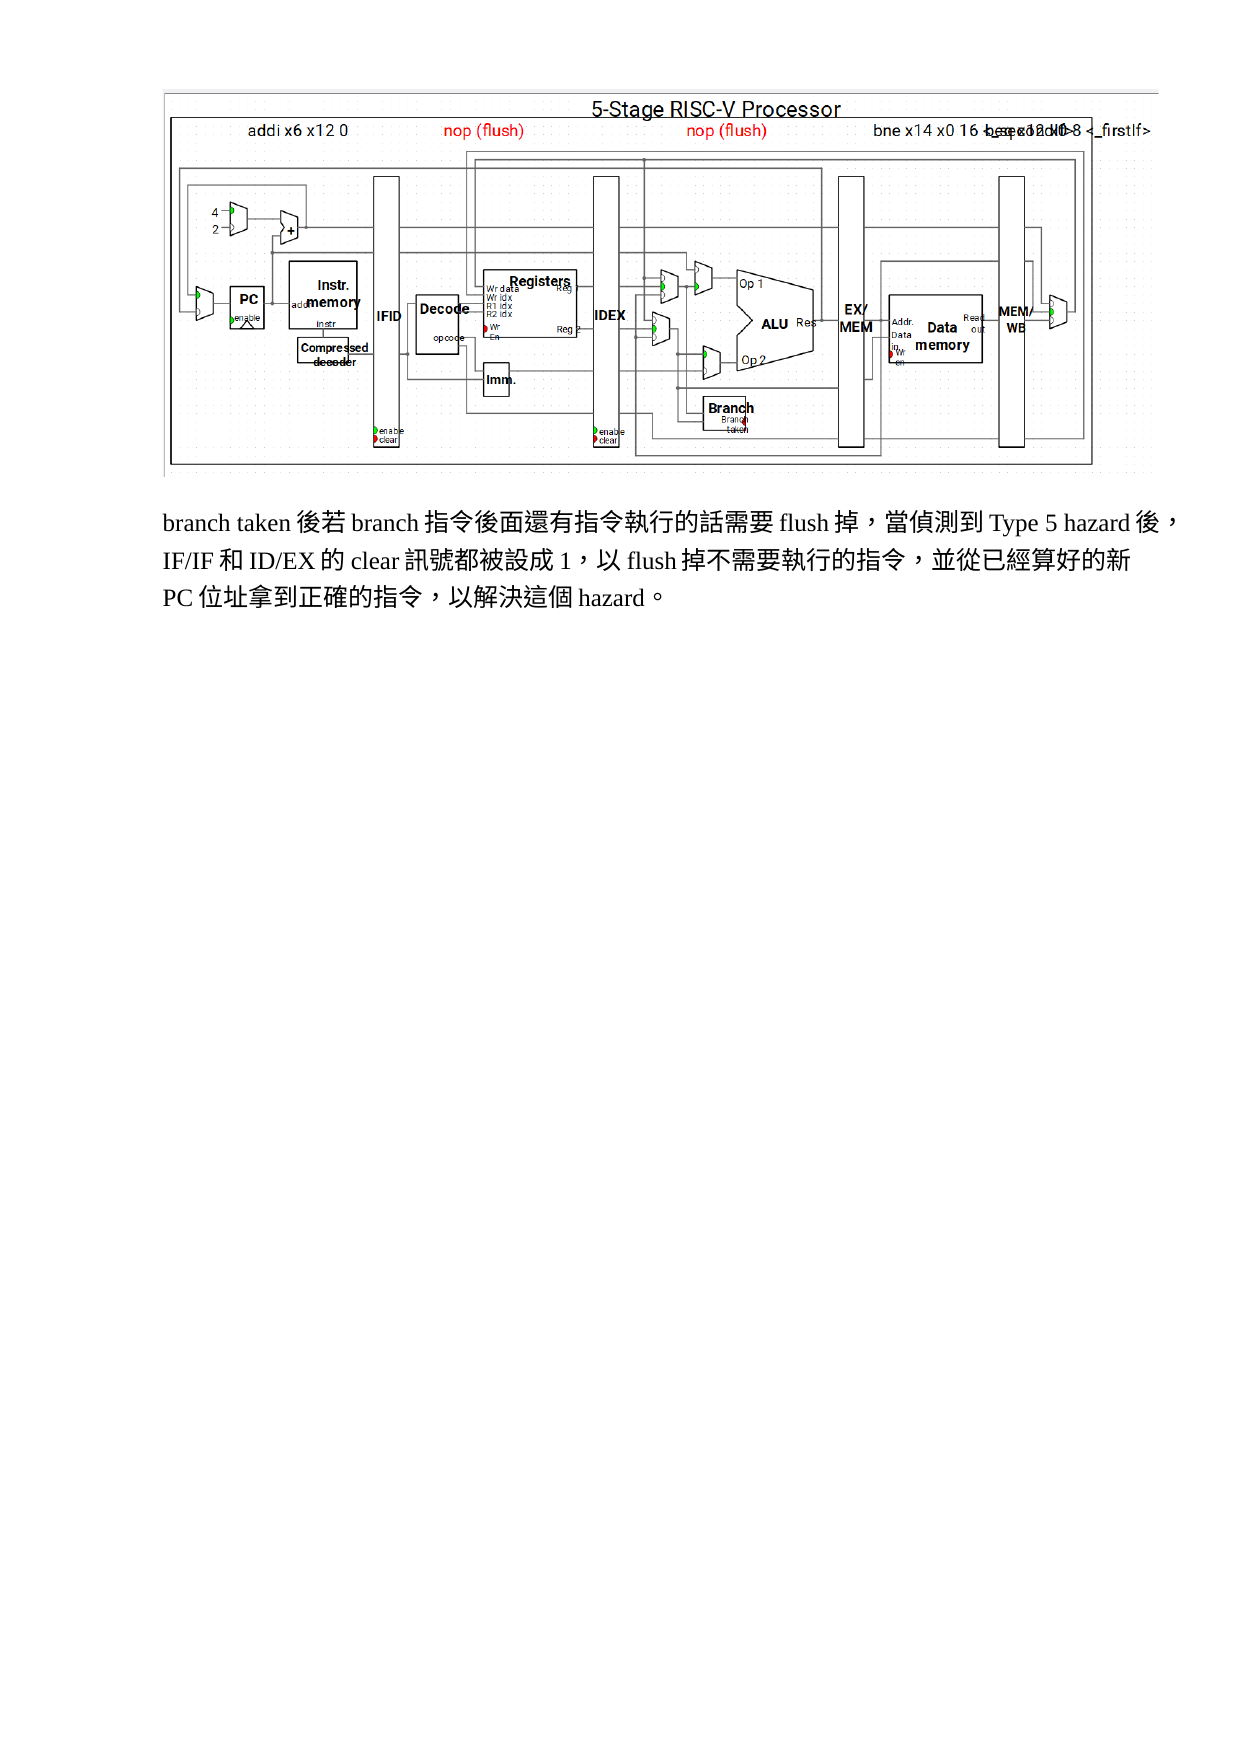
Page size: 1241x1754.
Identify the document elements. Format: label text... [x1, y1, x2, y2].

picture [162, 89, 1159, 477]
list branch taken後若branch指令後面還有指令執行的話需要flush掉，當偵測到Type 5 hazard後，IF/IF和ID/EX的clear訊號都被設成1，以flush掉不需要執行的指令，並從已經算好的新PC位址拿到正確的指令，以解決這個hazard。 [162, 502, 1165, 614]
